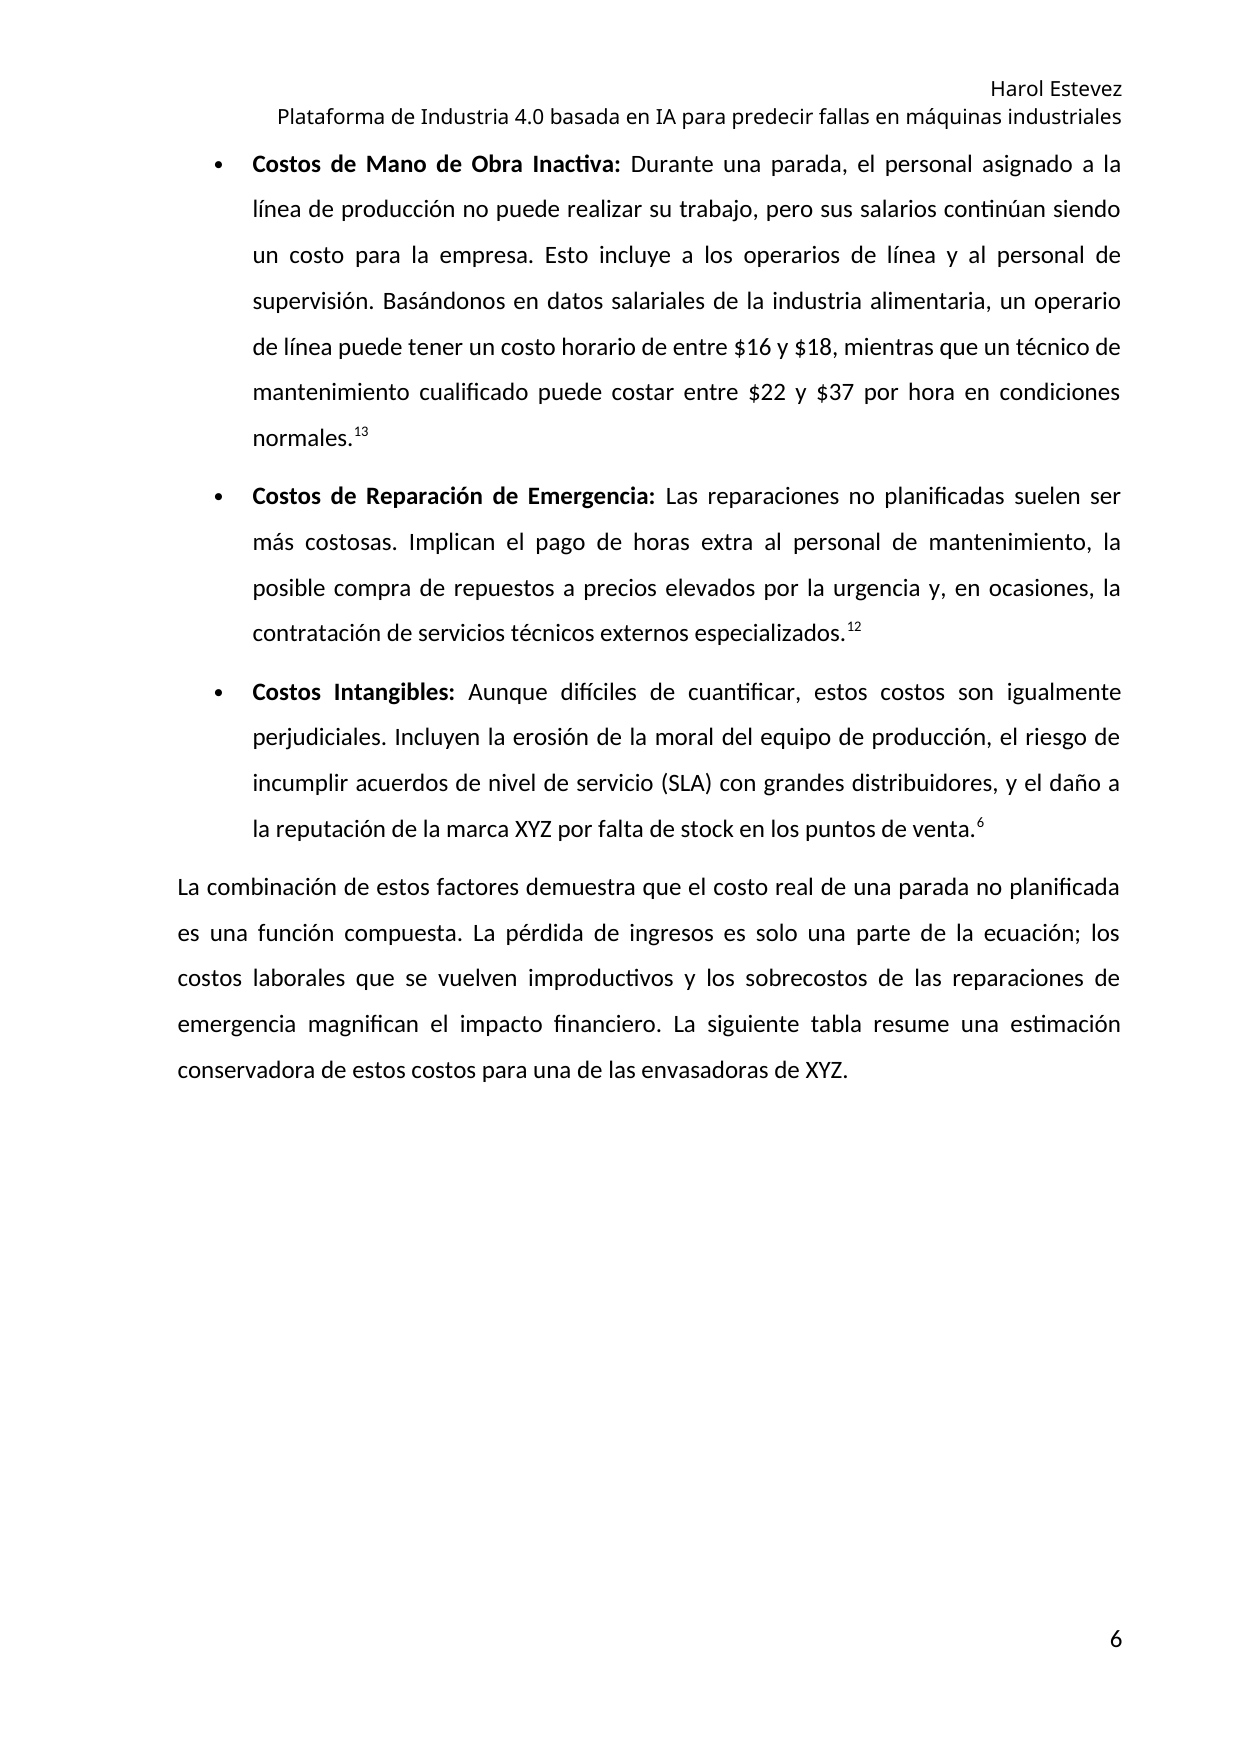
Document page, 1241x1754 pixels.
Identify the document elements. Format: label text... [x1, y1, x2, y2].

list Costos de Reparación de Emergencia: Las reparaciones no planificadas suelen ser más costosas. Implican el pago de horas extra al personal de mantenimiento, la posible compra de repuestos a precios elevados por la urgencia y, en ocasiones, la contratación de servicios técnicos externos especializados.12 [215, 480, 1122, 648]
list Costos de Mano de Obra Inactiva: Durante una parada, el personal asignado a la línea de producción no puede realizar su trabajo, pero sus salarios continúan siendo un costo para la empresa. Esto incluye a los operarios de línea y al personal de supervisión. Basándonos en datos salariales de la industria alimentaria, un operario de línea puede tener un costo horario de entre $16 y $18, mientras que un técnico de mantenimiento cualificado puede costar entre $22 y $37 por hora en condiciones normales.13 [215, 148, 1122, 453]
list Costos Intangibles: Aunque difíciles de cuantificar, estos costos son igualmente perjudiciales. Incluyen la erosión de la moral del equipo de producción, el riesgo de incumplir acuerdos de nivel de servicio (SLA) con grandes distribuidores, y el daño a la reputación de la marca XYZ por falta de stock en los puntos de venta.6 [215, 676, 1122, 843]
text La combinación de estos factores demuestra que el costo real de una parada no planificada es una función compuesta. La pérdida de ingresos es solo una parte de la ecuación; los costos laborales que se vuelven improductivos y los sobrecostos de las reparaciones de emergencia magnifican el impacto financiero. La siguiente tabla resume una estimación conservadora de estos costos para una de las envasadoras de XYZ. [177, 871, 1122, 1084]
